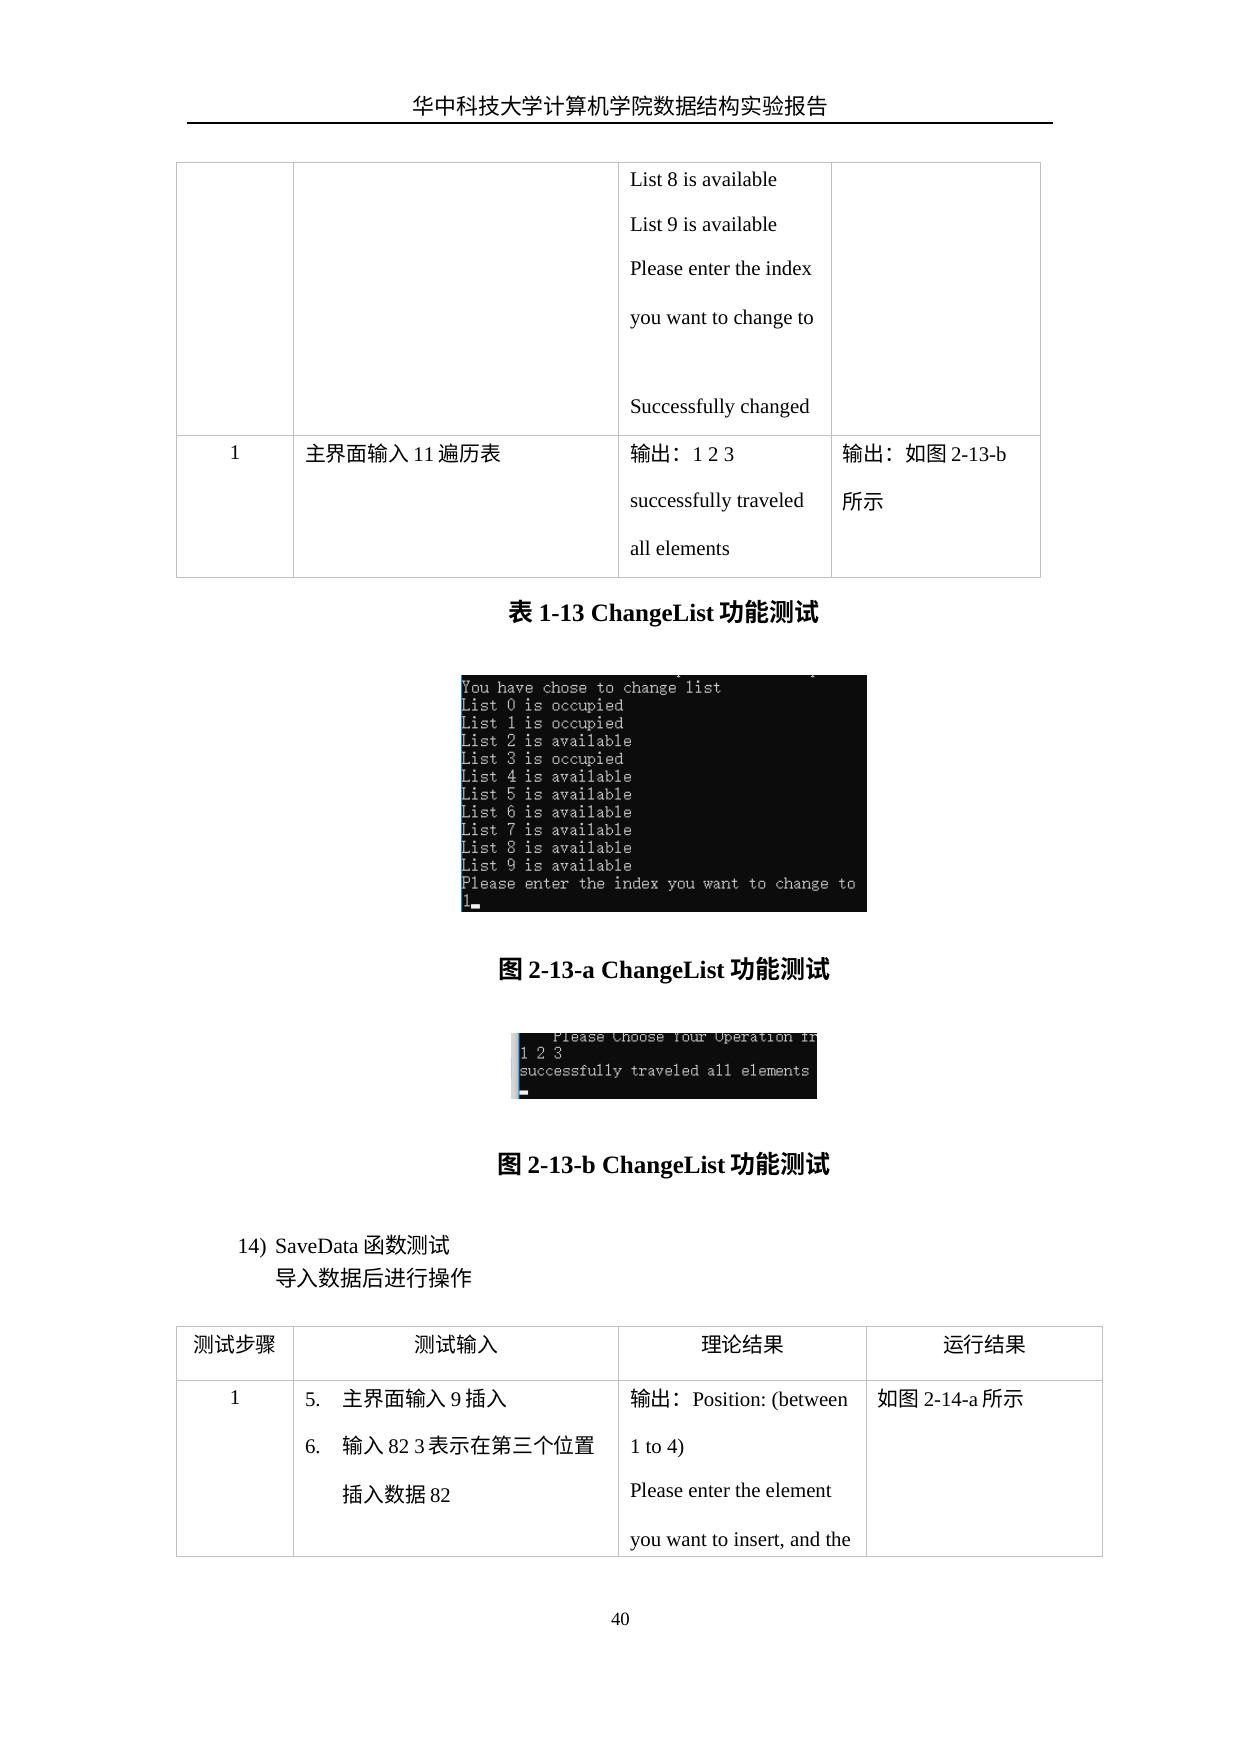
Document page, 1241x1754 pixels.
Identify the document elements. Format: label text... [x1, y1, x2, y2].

list SaveData函数测试 [237, 1228, 1053, 1261]
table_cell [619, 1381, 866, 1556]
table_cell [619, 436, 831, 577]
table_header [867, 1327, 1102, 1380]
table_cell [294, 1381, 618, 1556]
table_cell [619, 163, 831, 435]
text 导入数据后进行操作 [275, 1261, 1053, 1293]
picture [511, 1033, 817, 1099]
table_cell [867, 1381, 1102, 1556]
text 图2-13-a ChangeList功能测试 [275, 936, 1053, 1001]
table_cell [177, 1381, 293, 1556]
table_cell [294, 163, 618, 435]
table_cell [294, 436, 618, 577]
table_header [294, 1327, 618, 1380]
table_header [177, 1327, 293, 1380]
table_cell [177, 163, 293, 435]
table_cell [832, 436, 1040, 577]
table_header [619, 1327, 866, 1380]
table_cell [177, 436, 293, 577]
text 表1-13 ChangeList功能测试 [275, 578, 1053, 643]
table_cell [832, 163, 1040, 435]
text 图2-13-b ChangeList功能测试 [275, 1131, 1053, 1196]
picture [461, 675, 867, 912]
